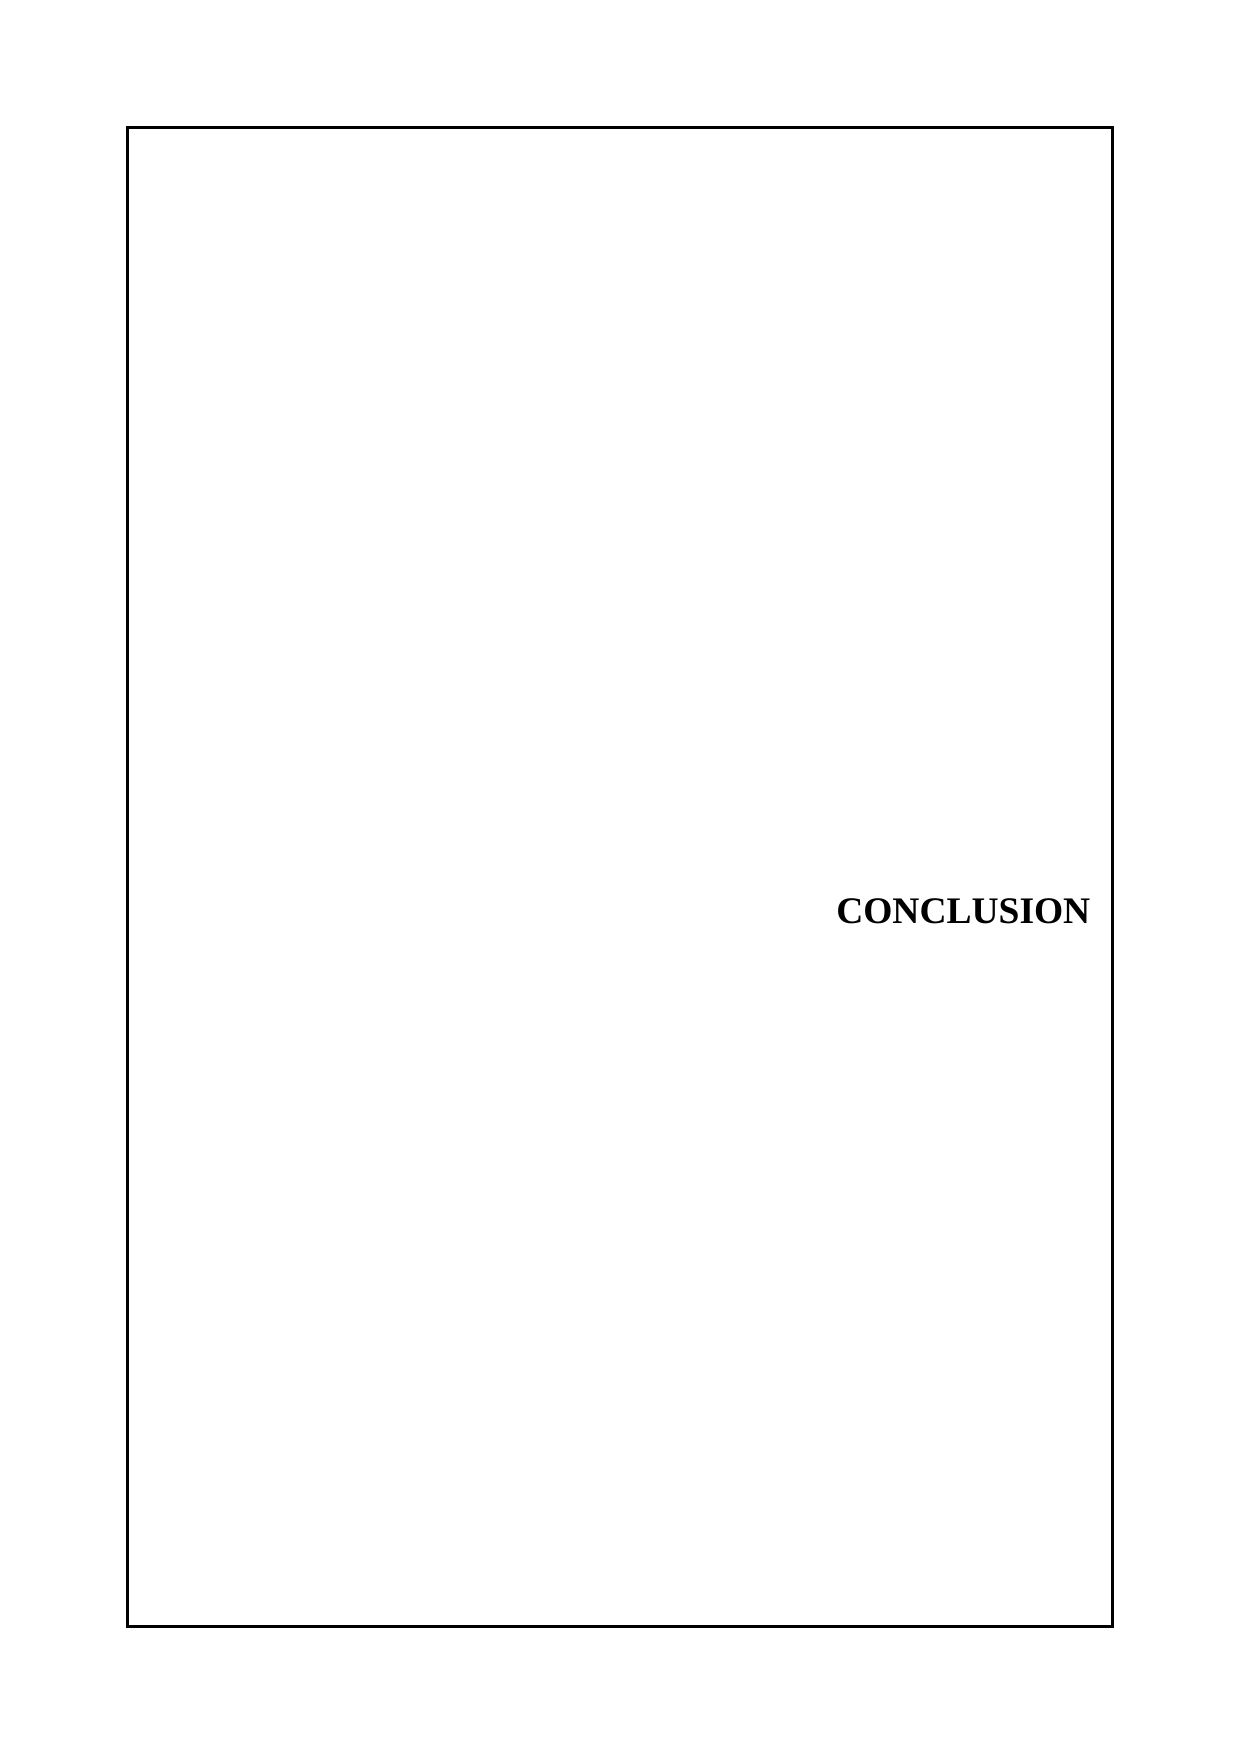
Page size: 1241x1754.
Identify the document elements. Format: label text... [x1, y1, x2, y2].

text CONCLUSION [150, 888, 1090, 931]
